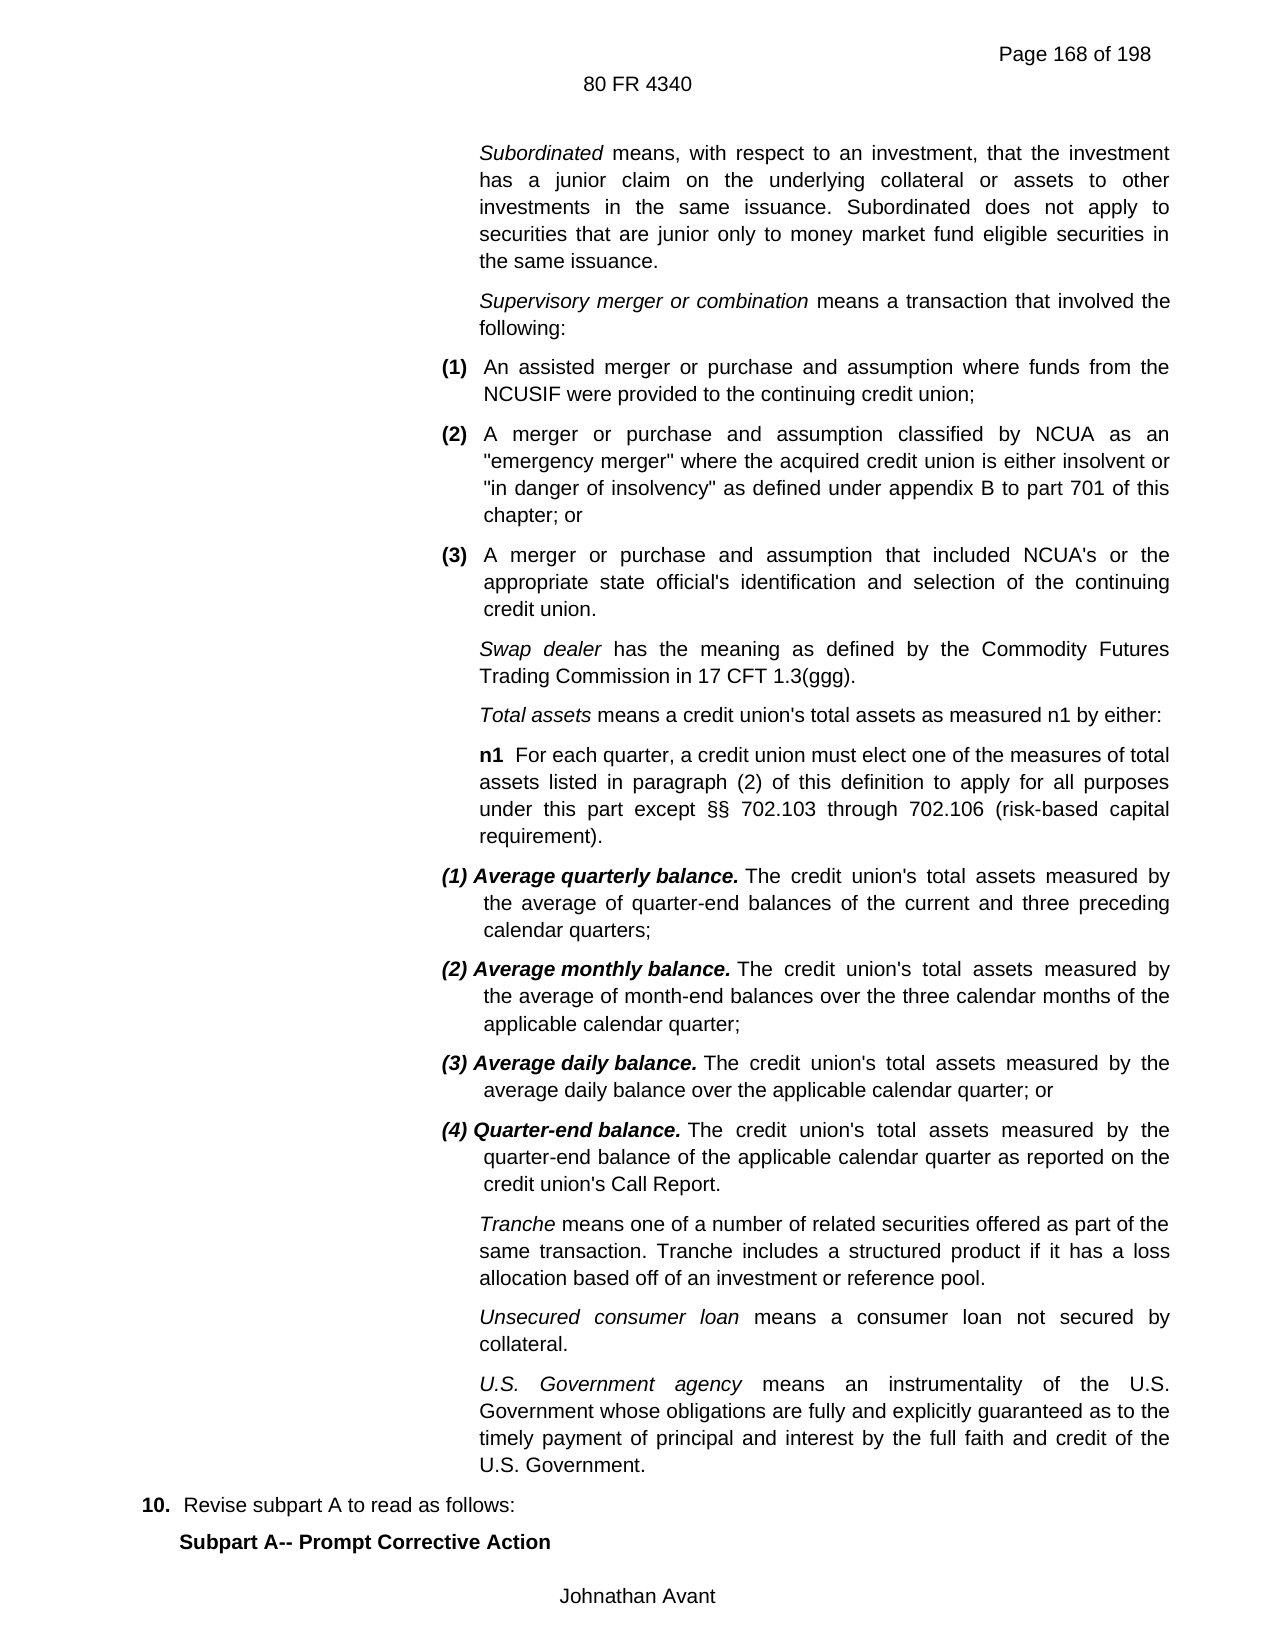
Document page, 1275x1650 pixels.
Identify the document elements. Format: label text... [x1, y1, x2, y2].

text Supervisory merger or combination means a transaction that involved the following: [479, 285, 1171, 339]
text n1 For each quarter, a credit union must elect one of the measures of total assets listed in paragraph (2) of this definition to apply for all purposes under this part except §§ 702.103 through 702.106 (risk-based capital requirement). [479, 739, 1171, 848]
list Action [179, 1529, 1171, 1554]
list The credit union's total assets measured by the average of quarter-end balances of the current and three preceding calendar quarters; [442, 860, 1171, 942]
text Total assets means a credit union's total assets as measured n1 by either: [479, 700, 1171, 727]
list The credit union's total assets measured by the average daily balance over the applicable calendar quarter; or [442, 1048, 1171, 1102]
list Revise subpart A to read as follows: [142, 1489, 1171, 1517]
text U.S. Government agency means an instrumentality of the U.S. Government whose obligations are fully and explicitly guaranteed as to the timely payment of principal and interest by the full faith and credit of the U.S. Government. [479, 1369, 1171, 1477]
text Swap dealer has the meaning as defined by the Commodity Futures Trading Commission in 17 CFT 1.3(ggg). [479, 633, 1171, 687]
list An assisted merger or purchase and assumption where funds from the NCUSIF were provided to the continuing credit union; [442, 352, 1171, 406]
list The credit union's total assets measured by the average of month-end balances over the three calendar months of the applicable calendar quarter; [442, 954, 1171, 1035]
list A merger or purchase and assumption classified by NCUA as an "emergency merger" where the acquired credit union is either insolvent or "in danger of insolvency" as defined under appendix B to part 701 of this chapter; or [442, 419, 1171, 527]
list A merger or purchase and assumption that included NCUA's or the appropriate state official's identification and selection of the continuing credit union. [442, 539, 1171, 621]
text Unsecured consumer loan means a consumer loan not secured by collateral. [479, 1302, 1171, 1356]
text Subordinated means, with respect to an investment, that the investment has a junior claim on the underlying collateral or assets to other investments in the same issuance. Subordinated does not apply to securities that are junior only to money market fund eligible securities in the same issuance. [479, 137, 1171, 273]
text Tranche means one of a number of related securities offered as part of the same transaction. Tranche includes a structured product if it has a loss allocation based off of an investment or reference pool. [479, 1208, 1171, 1289]
list The credit union's total assets measured by the quarter-end balance of the applicable calendar quarter as reported on the credit union's Call Report. [442, 1114, 1171, 1196]
